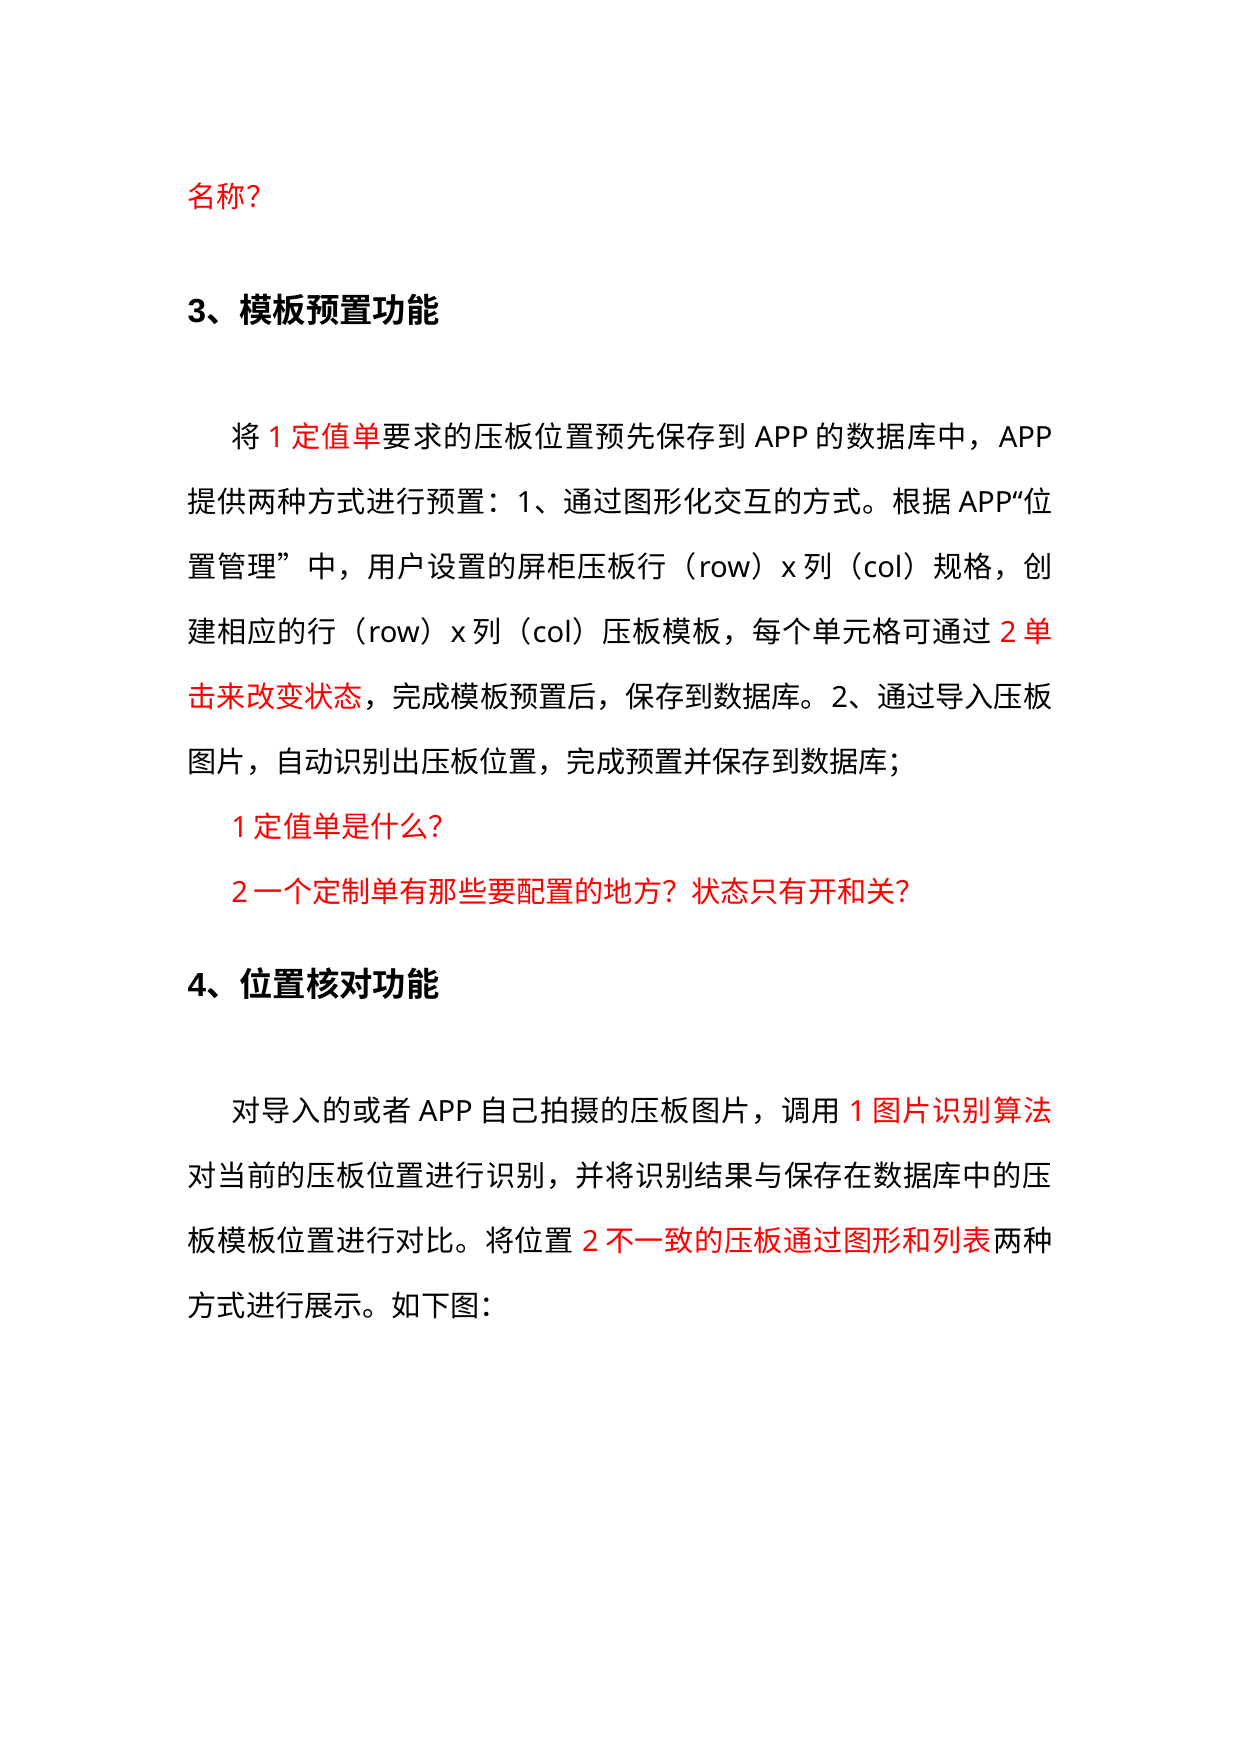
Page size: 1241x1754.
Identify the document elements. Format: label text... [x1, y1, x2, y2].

subtitle 模板预置功能 [187, 275, 1053, 340]
text 1定值单是什么？ [187, 792, 1053, 857]
text 对导入的或者APP自己拍摄的压板图片，调用1图片识别算法对当前的压板位置进行识别，并将识别结果与保存在数据库中的压板模板位置进行对比。将位置2不一致的压板通过图形和列表两种方式进行展示。如下图： [187, 1076, 1053, 1336]
subtitle 位置核对功能 [187, 949, 1053, 1014]
text 将1定值单要求的压板位置预先保存到APP的数据库中，APP提供两种方式进行预置：1、通过图形化交互的方式。根据APP“位置管理”中，用户设置的屏柜压板行（row）x列（col）规格，创建相应的行（row）x列（col）压板模板，每个单元格可通过2单击来改变状态，完成模板预置后，保存到数据库。2、通过导入压板图片，自动识别出压板位置，完成预置并保存到数据库； [187, 402, 1053, 792]
text 2一个定制单有那些要配置的地方？状态只有开和关？ [187, 857, 1053, 922]
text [187, 162, 1053, 227]
